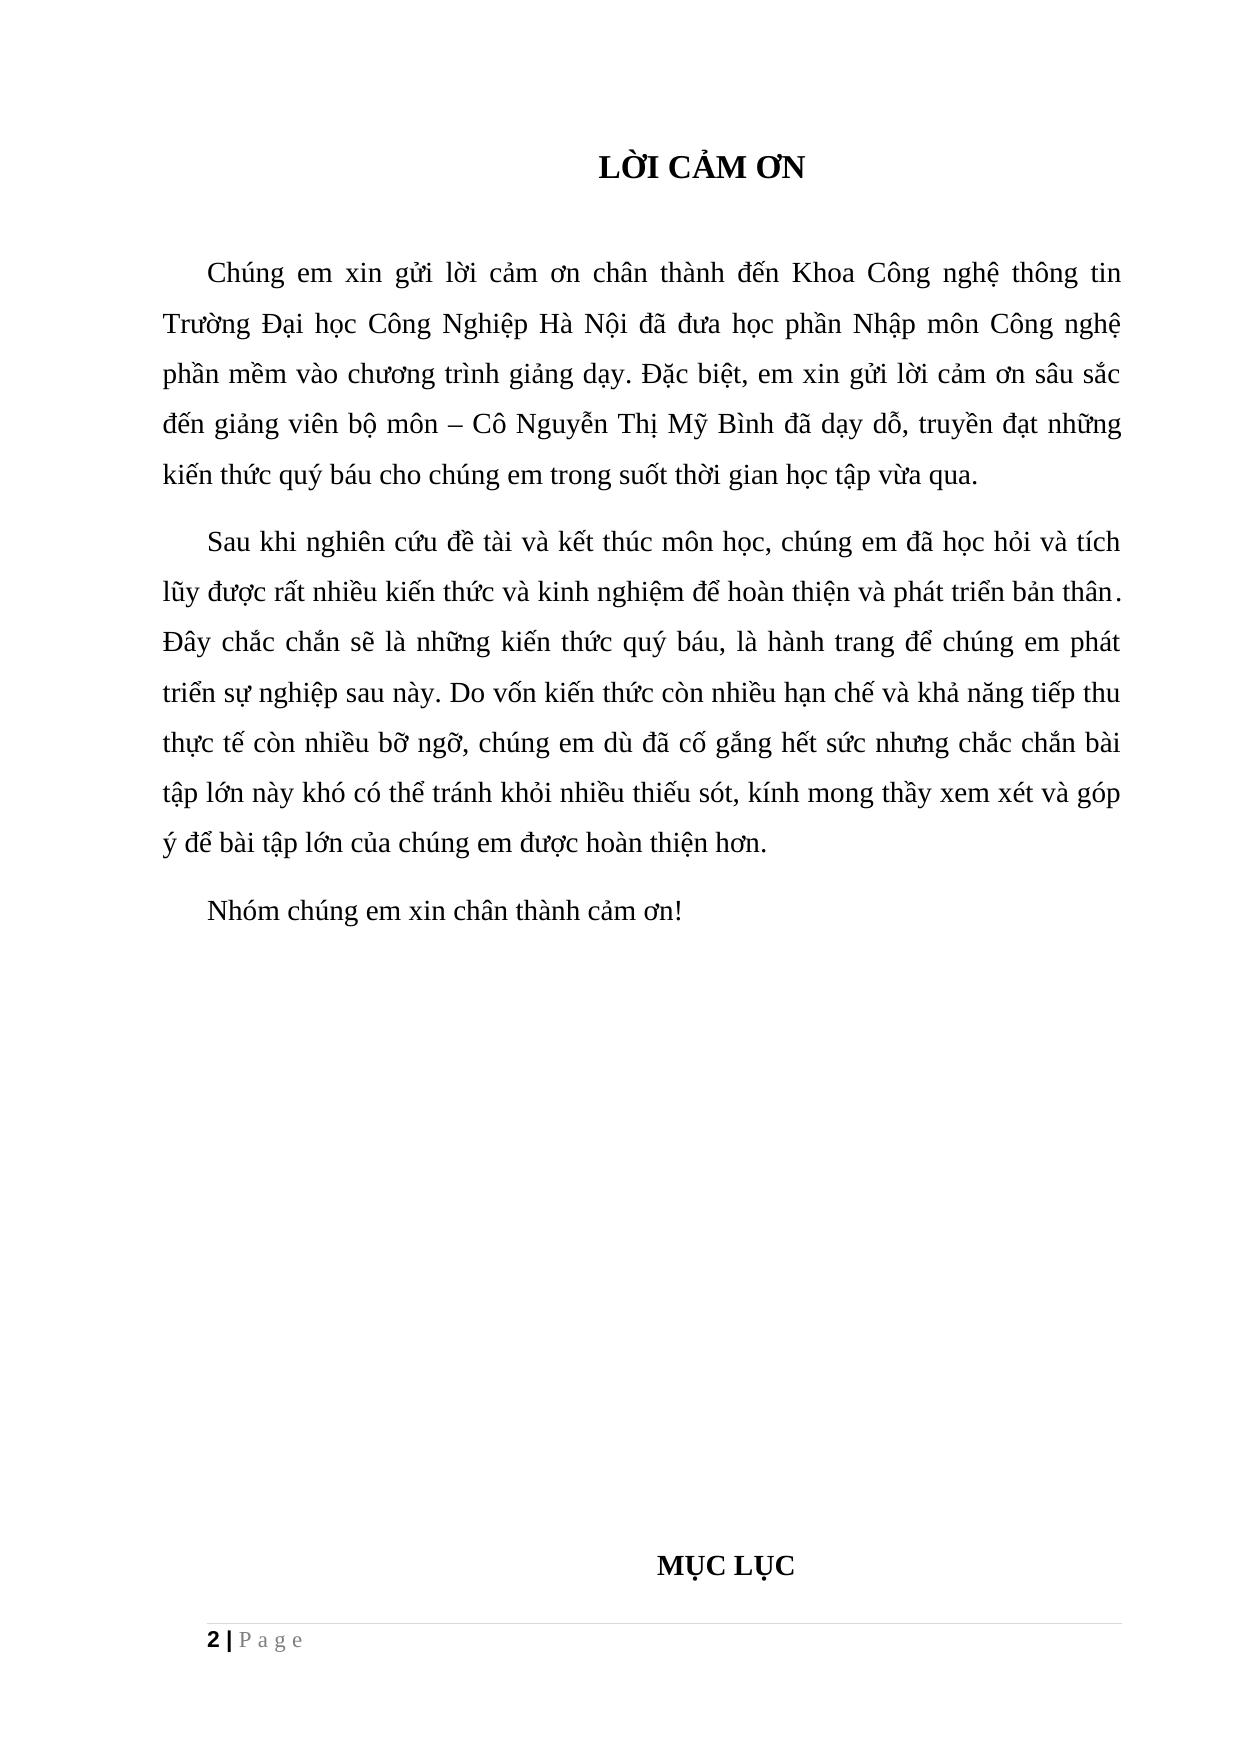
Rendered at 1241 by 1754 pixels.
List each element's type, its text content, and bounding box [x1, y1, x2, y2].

text LỜI CẢM ƠN [207, 148, 1122, 186]
text Nhóm chúng em xin chân thành cảm ơn! [162, 893, 1122, 926]
text Sau khi nghiên cứu đề tài và kết thúc môn học, chúng em đã học hỏi và tích lũy được rất nhiều kiến thức và kinh nghiệm để hoàn thiện và phát triển bản thân. Đây chắc chắn sẽ là những kiến thức quý báu, là hành trang để chúng em phát triển sự nghiệp sau này. Do vốn kiến thức còn nhiều hạn chế và khả năng tiếp thu thực tế còn nhiều bỡ ngỡ, chúng em dù đã cố gắng hết sức nhưng chắc chắn bài tập lớn này khó có thể tránh khỏi nhiều thiếu sót, kính mong thầy xem xét và góp ý để bài tập lớn của chúng em được hoàn thiện hơn. [162, 524, 1122, 859]
text Chúng em xin gửi lời cảm ơn chân thành đến Khoa Công nghệ thông tin Trường Đại học Công Nghiệp Hà Nội đã đưa học phần Nhập môn Công nghệ phần mềm vào chương trình giảng dạy. Đặc biệt, em xin gửi lời cảm ơn sâu sắc đến giảng viên bộ môn – Cô Nguyễn Thị Mỹ Bình đã dạy dỗ, truyền đạt những kiến thức quý báu cho chúng em trong suốt thời gian học tập vừa qua. [162, 256, 1122, 490]
text MỤC LỤC [582, 1548, 1122, 1581]
